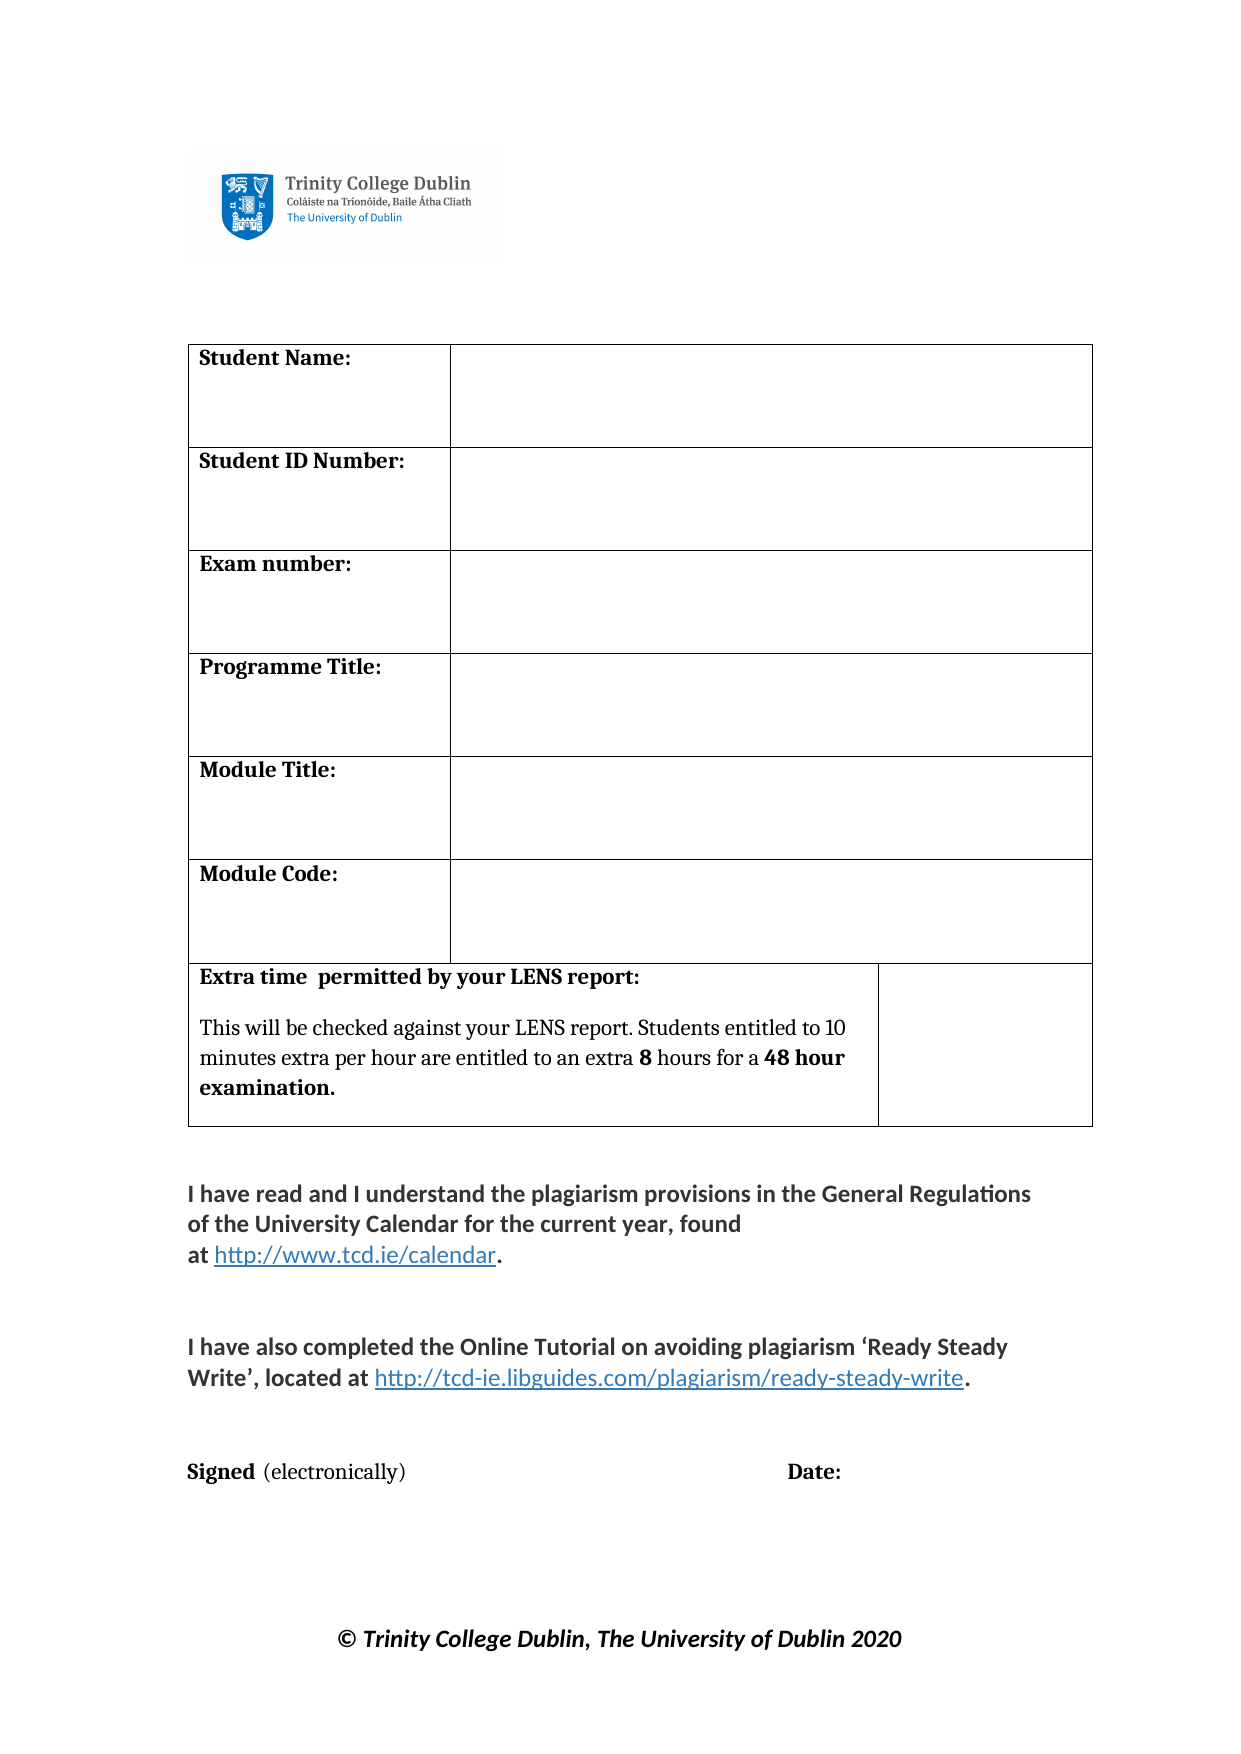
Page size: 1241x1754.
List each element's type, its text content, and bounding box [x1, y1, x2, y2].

table_cell [879, 964, 1092, 1126]
picture [187, 150, 506, 260]
table_cell [451, 860, 1092, 962]
table_cell Programme Title: [189, 654, 450, 756]
table_cell Extra time permitted by your LENS report: This will be checked against your LENS report. Students entitled to 10 minutes extra per hour are entitled to an extra 8 hours for a 48 hour examination. [189, 964, 878, 1126]
table_cell [451, 757, 1092, 859]
table_cell [451, 551, 1092, 653]
table_cell [451, 654, 1092, 756]
table_cell Module Title: [189, 757, 450, 859]
text Signed (electronically) Date: [187, 1459, 1053, 1485]
table_header [451, 345, 1092, 447]
text I have also completed the Online Tutorial on avoiding plagiarism ‘Ready Steady Write’, located at http://tcd-ie.libguides.com/plagiarism/ready-steady-write. [187, 1331, 1053, 1392]
text I have read and I understand the plagiarism provisions in the General Regulations of the University Calendar for the current year, found at http://www.tcd.ie/calendar. [187, 1178, 1053, 1269]
table_cell Student ID Number: [189, 448, 450, 550]
table_cell [451, 448, 1092, 550]
table_header Student Name: [189, 345, 450, 447]
table_cell Module Code: [189, 860, 450, 962]
table_cell Exam number: [189, 551, 450, 653]
